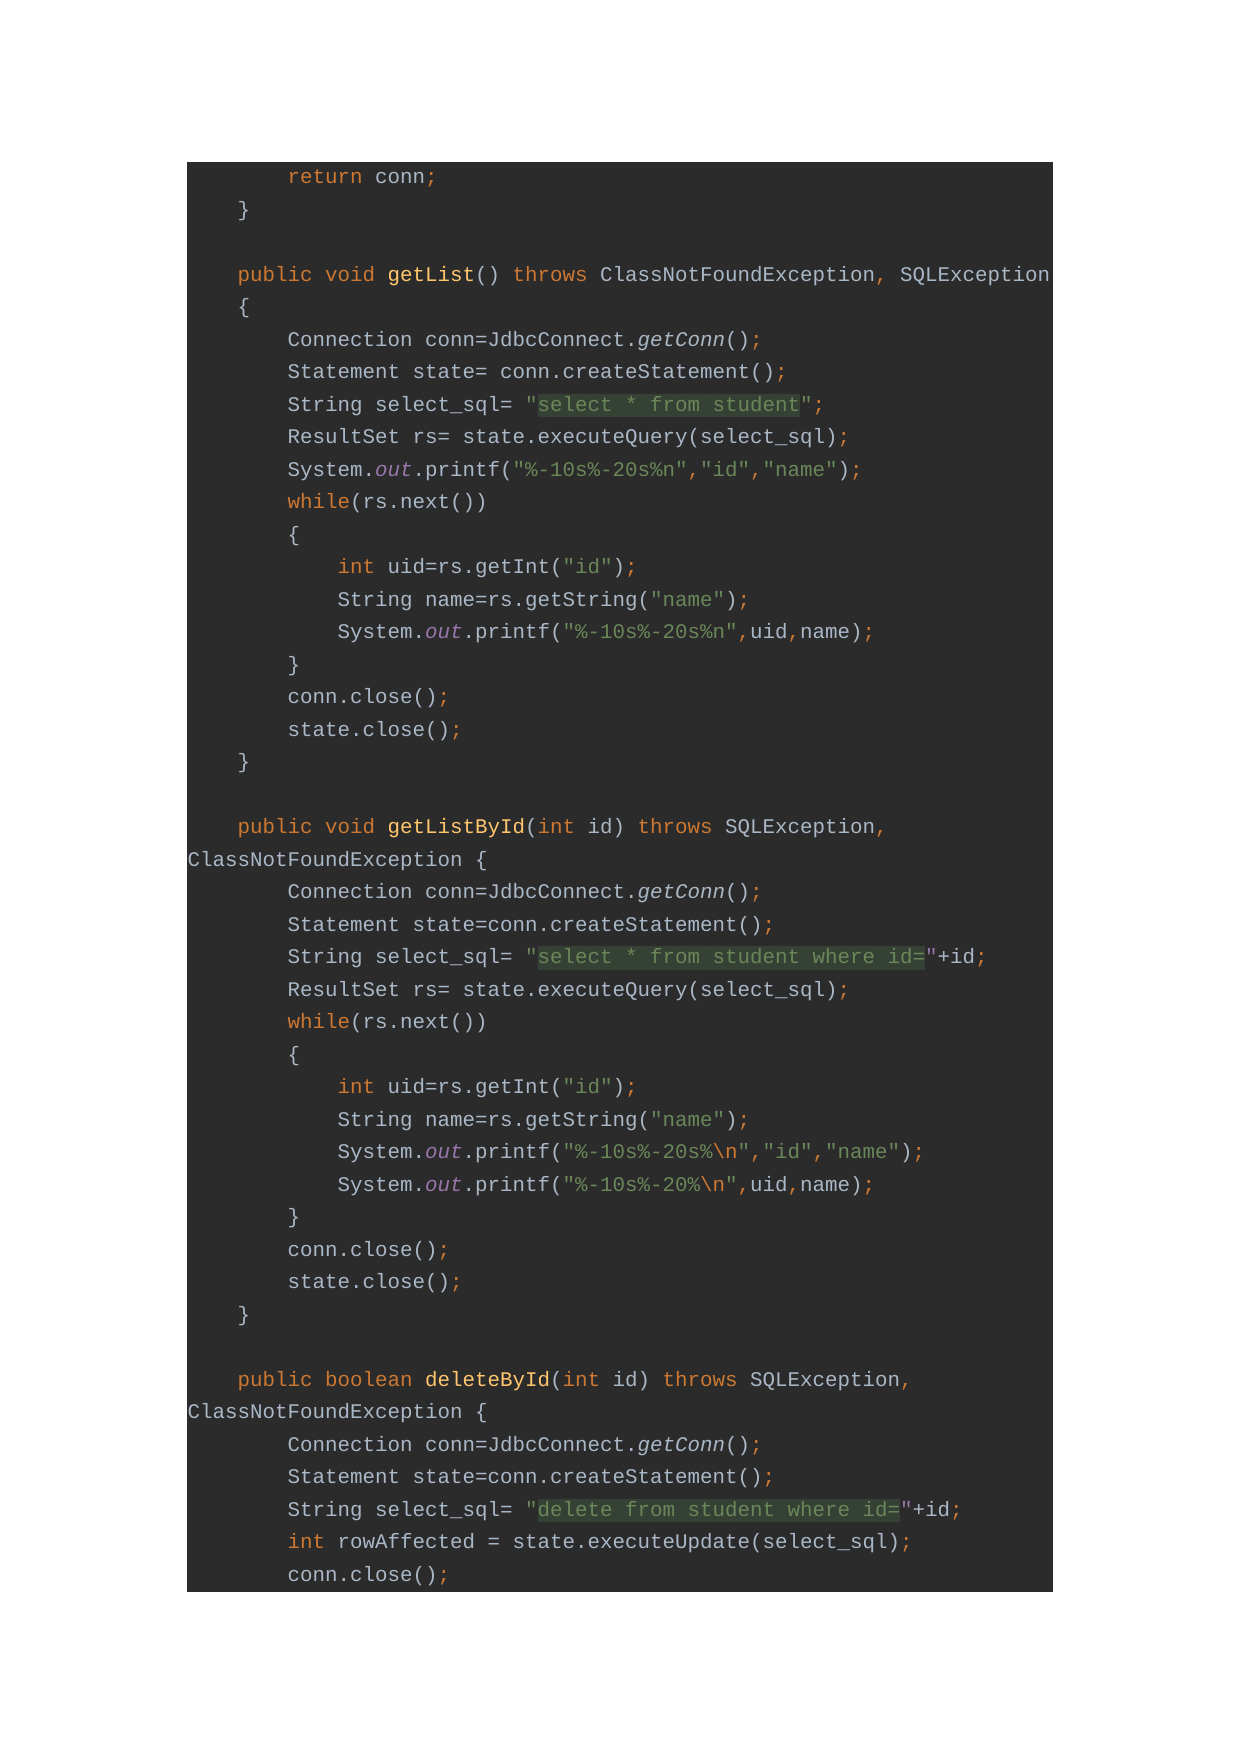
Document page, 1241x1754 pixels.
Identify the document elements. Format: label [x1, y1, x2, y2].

text [187, 162, 1053, 1592]
